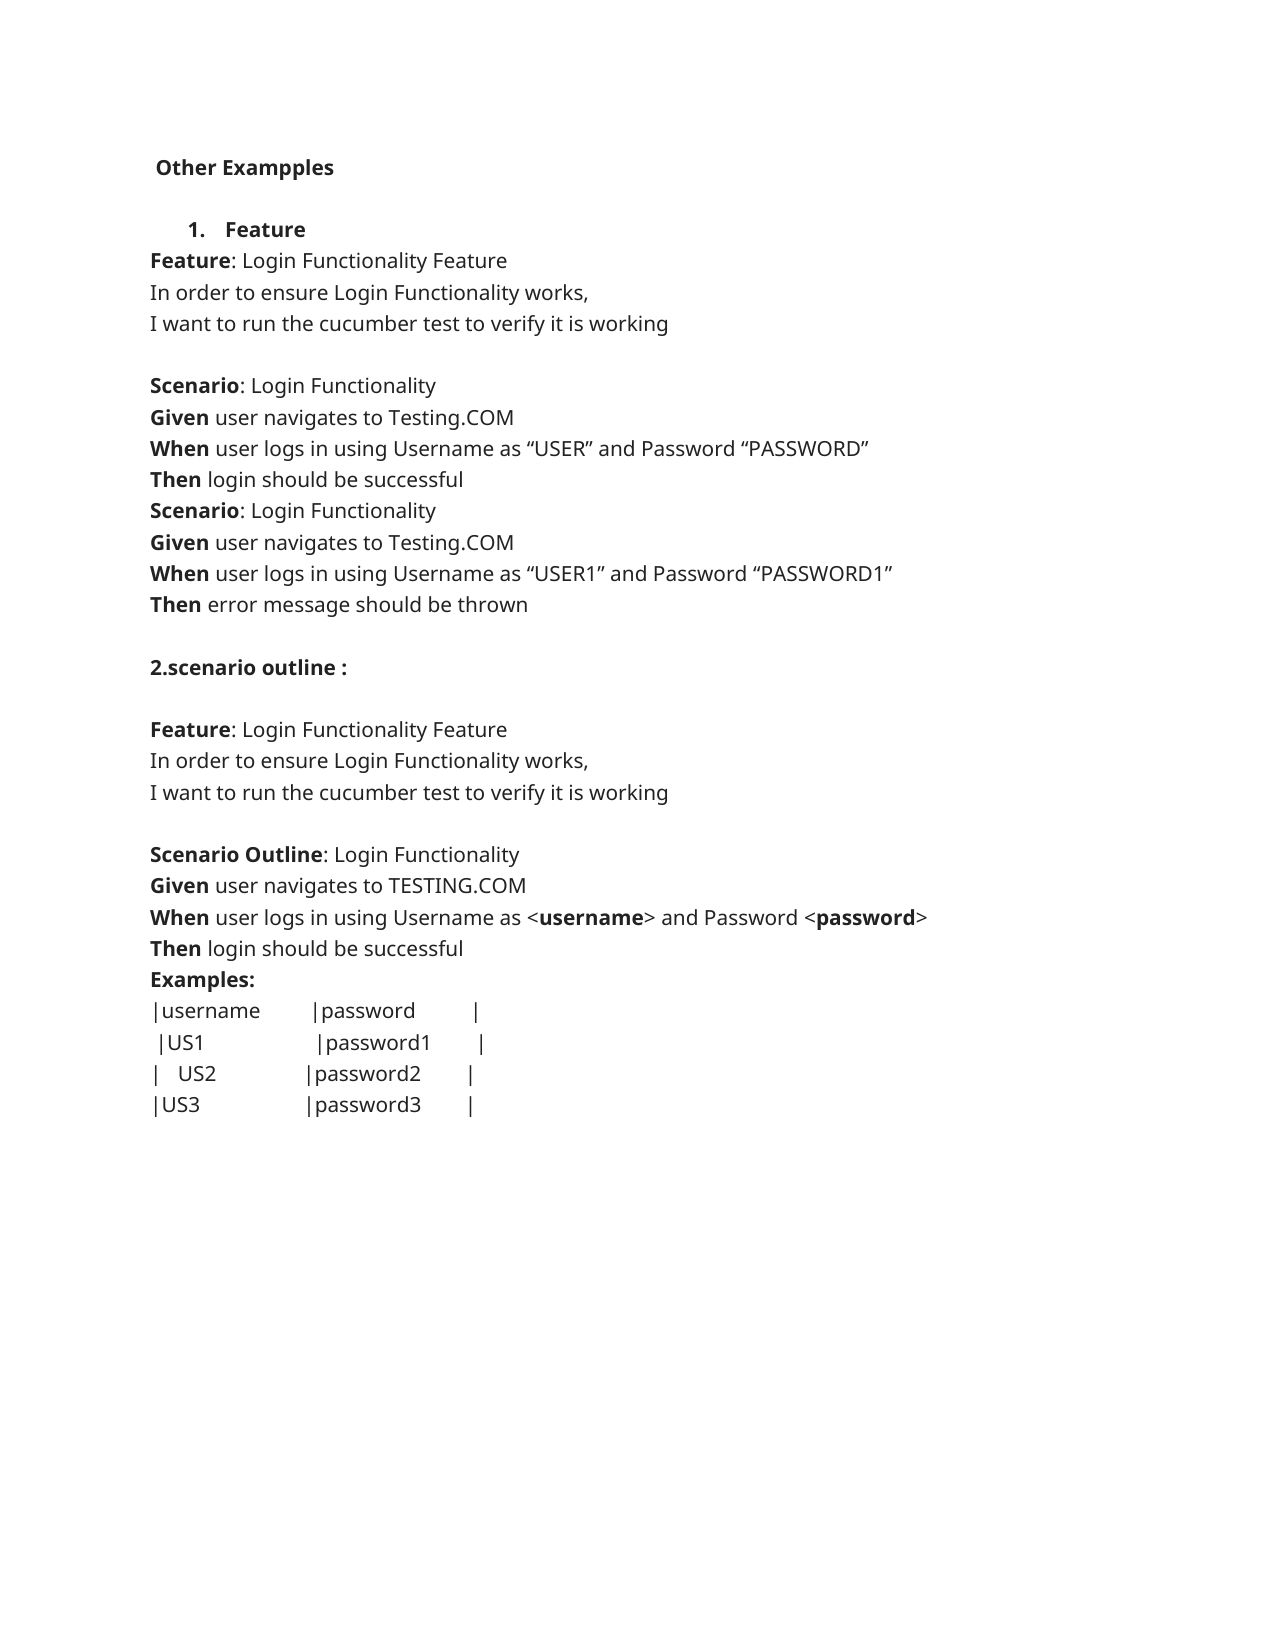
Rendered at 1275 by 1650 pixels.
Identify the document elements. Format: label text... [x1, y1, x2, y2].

text Feature: Login Functionality Feature [150, 712, 1125, 744]
text 2.scenario outline : [150, 650, 1125, 681]
text Feature: Login Functionality Feature [150, 244, 1125, 275]
text Other Exampples [150, 150, 1125, 181]
text Scenario: Login Functionality [150, 369, 1125, 400]
text In order to ensure Login Functionality works, I want to run the cucumber test to verify it is working [150, 275, 1125, 337]
text Scenario Outline: Login Functionality [150, 837, 1125, 869]
text Given user navigates to TESTING.COM When user logs in using Username as <username> and Password <password> Then login should be successful [150, 869, 1125, 962]
text Given user navigates to Testing.COM When user logs in using Username as “USER” and Password “PASSWORD” Then login should be successful [150, 400, 1125, 494]
text In order to ensure Login Functionality works, I want to run the cucumber test to verify it is working [150, 744, 1125, 806]
text Given user navigates to Testing.COM When user logs in using Username as “USER1” and Password “PASSWORD1” Then error message should be thrown [150, 525, 1125, 619]
text Examples: |username |password | |US1 |password1 | | US2 |password2 | |US3 |password3 | [150, 962, 1125, 1119]
list Feature [187, 212, 1125, 244]
text Scenario: Login Functionality [150, 494, 1125, 525]
